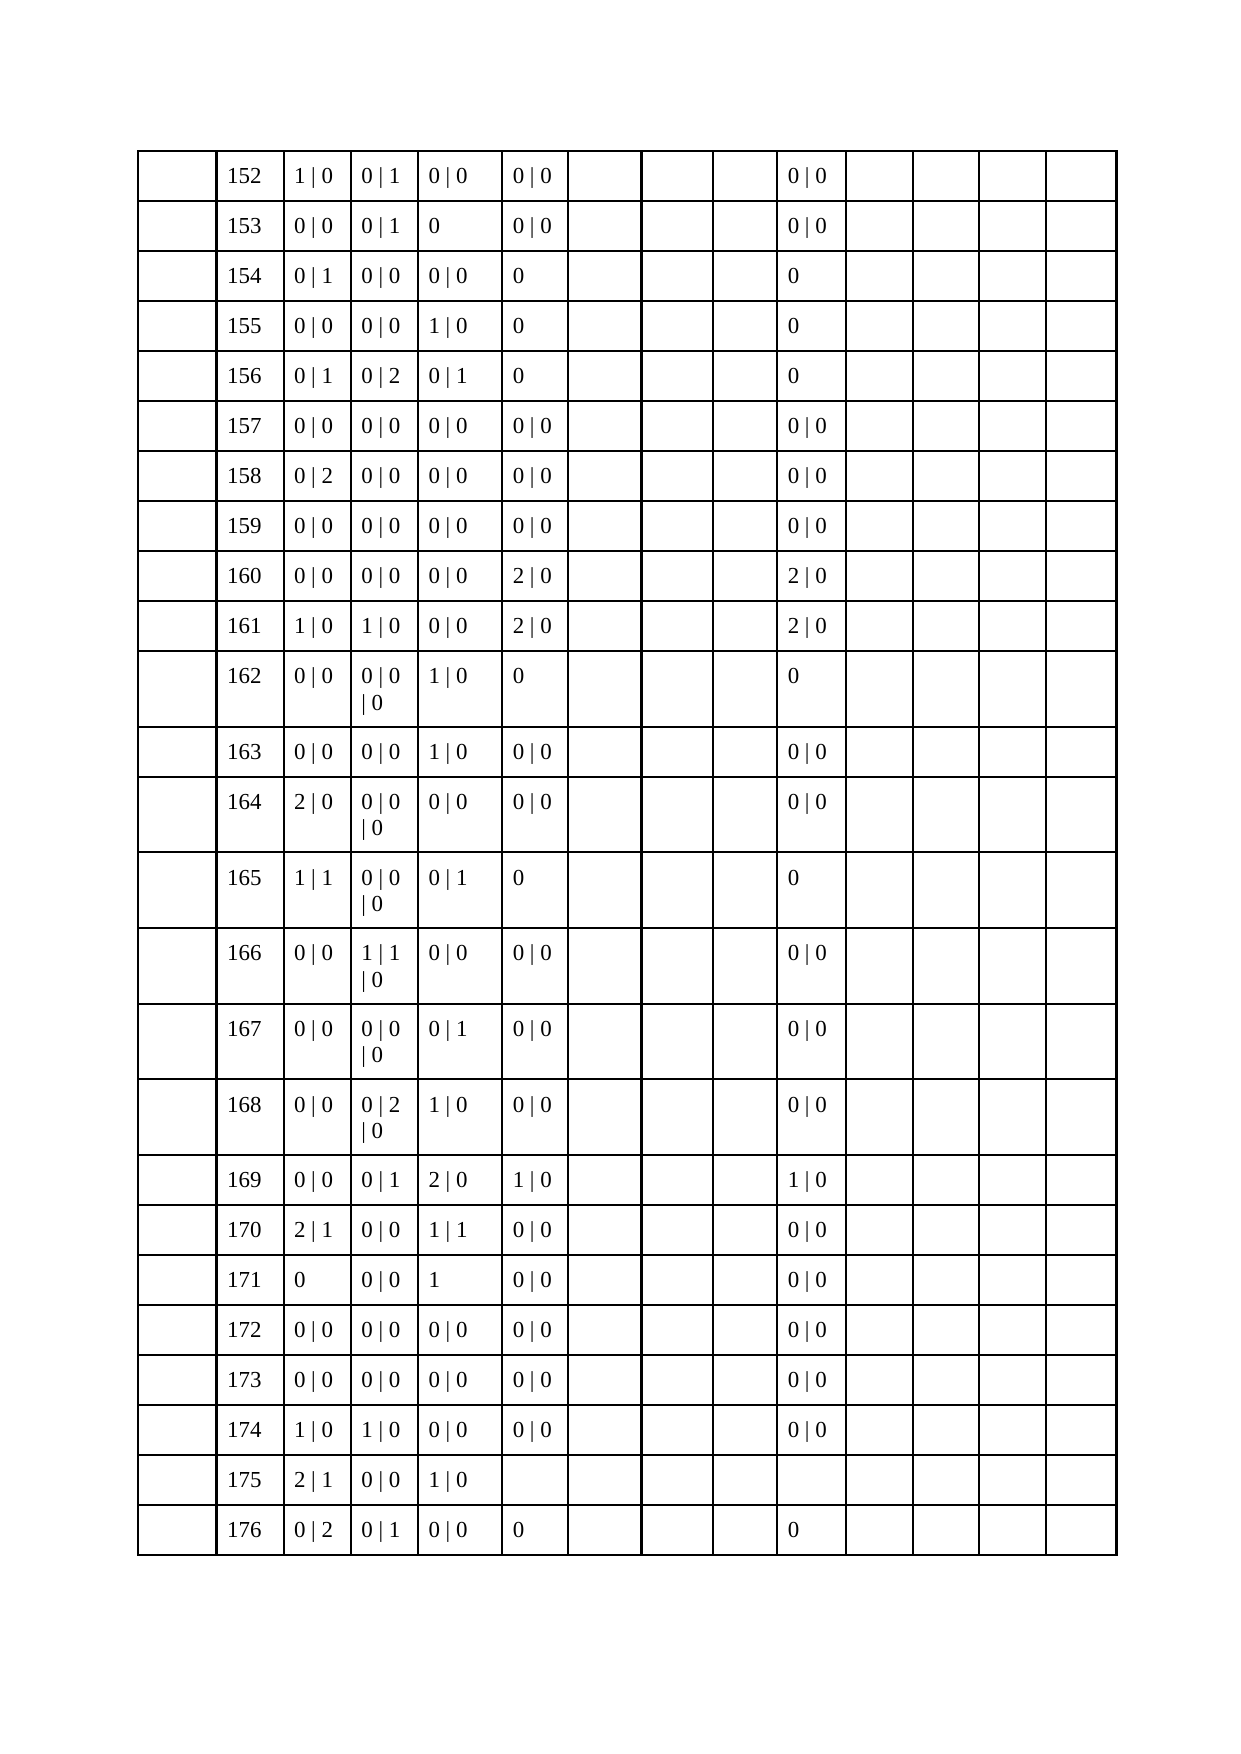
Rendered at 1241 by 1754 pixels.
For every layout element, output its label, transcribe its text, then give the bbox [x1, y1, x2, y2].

table_cell 0 [778, 302, 845, 350]
table_cell [139, 452, 215, 500]
table_cell 0 | 0 [503, 1005, 567, 1078]
table_cell [914, 552, 978, 600]
table_cell [643, 853, 712, 927]
table_cell 162 [218, 652, 283, 726]
table_cell [569, 452, 640, 500]
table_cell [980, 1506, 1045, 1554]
table_cell [714, 1005, 776, 1078]
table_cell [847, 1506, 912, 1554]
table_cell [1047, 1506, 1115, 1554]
table_cell 1 | 0 [352, 602, 417, 650]
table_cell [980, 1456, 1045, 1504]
table_cell 1 | 1 | 0 [352, 929, 417, 1002]
table_cell 0 [778, 252, 845, 300]
table_cell 2 | 0 [778, 602, 845, 650]
table_cell 159 [218, 502, 283, 550]
table_cell [847, 302, 912, 350]
table_cell 0 [503, 352, 567, 400]
table_cell 0 | 0 [778, 1080, 845, 1154]
table_cell [643, 402, 712, 450]
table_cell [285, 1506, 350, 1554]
table_cell 170 [218, 1206, 283, 1254]
table_cell [714, 152, 776, 200]
table_cell [847, 778, 912, 851]
table_cell [569, 352, 640, 400]
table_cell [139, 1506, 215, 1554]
table_cell 0 | 0 [419, 252, 501, 300]
table_cell 0 | 0 [285, 502, 350, 550]
table_cell [139, 502, 215, 550]
table_cell [980, 1156, 1045, 1204]
table_cell 0 | 0 [503, 402, 567, 450]
table_cell 0 | 0 [778, 728, 845, 776]
table_cell 1 | 0 [419, 302, 501, 350]
table_cell [914, 1005, 978, 1078]
table_cell [980, 853, 1045, 927]
table_cell [139, 652, 215, 726]
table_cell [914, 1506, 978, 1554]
table_cell [569, 252, 640, 300]
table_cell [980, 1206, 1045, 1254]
table_cell [139, 1156, 215, 1204]
table_cell 0 [419, 202, 501, 250]
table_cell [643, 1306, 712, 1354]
table_cell 0 [778, 652, 845, 726]
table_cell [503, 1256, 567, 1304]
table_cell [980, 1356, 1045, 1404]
table_cell 0 | 0 [352, 502, 417, 550]
table_cell [714, 929, 776, 1002]
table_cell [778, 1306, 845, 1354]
table_cell [139, 552, 215, 600]
table_cell [847, 252, 912, 300]
table_cell 0 | 0 [778, 502, 845, 550]
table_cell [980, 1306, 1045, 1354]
table_cell 153 [218, 202, 283, 250]
table_cell 0 | 0 [778, 929, 845, 1002]
table_cell 0 | 0 [503, 929, 567, 1002]
table_cell [643, 502, 712, 550]
table_cell 2 | 0 [503, 602, 567, 650]
table_cell 0 | 0 [419, 502, 501, 550]
table_cell 0 | 0 [285, 1156, 350, 1204]
table_cell [914, 652, 978, 726]
table_cell [714, 728, 776, 776]
table_cell 0 | 0 [352, 452, 417, 500]
table_cell 0 | 1 [352, 202, 417, 250]
table_cell 0 | 0 [778, 152, 845, 200]
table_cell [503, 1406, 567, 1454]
table_cell [1047, 302, 1115, 350]
table_cell 164 [218, 778, 283, 851]
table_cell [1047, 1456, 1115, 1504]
table_cell [714, 552, 776, 600]
table_cell 0 | 0 [285, 652, 350, 726]
table_cell 0 | 0 [419, 602, 501, 650]
table_cell 0 [503, 853, 567, 927]
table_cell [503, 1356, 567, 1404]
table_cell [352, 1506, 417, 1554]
table_cell 0 | 0 [352, 402, 417, 450]
table_cell 1 | 0 [285, 602, 350, 650]
table_cell [980, 252, 1045, 300]
table_cell [1047, 202, 1115, 250]
table_cell 160 [218, 552, 283, 600]
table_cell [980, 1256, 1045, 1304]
table_cell [847, 929, 912, 1002]
table_cell [980, 602, 1045, 650]
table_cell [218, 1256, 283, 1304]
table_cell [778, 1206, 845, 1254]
table_cell 0 | 0 [285, 929, 350, 1002]
table_cell [847, 402, 912, 450]
table_cell 0 | 0 [778, 202, 845, 250]
table_cell [643, 302, 712, 350]
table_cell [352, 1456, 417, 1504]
table_cell 0 [503, 302, 567, 350]
table_cell [569, 652, 640, 726]
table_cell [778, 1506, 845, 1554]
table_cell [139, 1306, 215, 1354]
table_cell [847, 152, 912, 200]
table_cell 1 | 0 [285, 152, 350, 200]
table_cell [569, 302, 640, 350]
table_cell [1047, 1080, 1115, 1154]
table_cell [643, 929, 712, 1002]
table_cell [847, 502, 912, 550]
table_cell 0 | 0 [503, 502, 567, 550]
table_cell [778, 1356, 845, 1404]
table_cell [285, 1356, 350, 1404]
table_cell 0 [503, 652, 567, 726]
table_cell [914, 1080, 978, 1154]
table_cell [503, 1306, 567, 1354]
table_cell [139, 402, 215, 450]
table_cell [643, 778, 712, 851]
table_cell [139, 352, 215, 400]
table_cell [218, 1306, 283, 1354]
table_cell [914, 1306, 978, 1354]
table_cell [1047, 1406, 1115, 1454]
table_cell 0 | 0 [285, 1005, 350, 1078]
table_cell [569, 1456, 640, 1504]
table_cell 0 | 0 [285, 728, 350, 776]
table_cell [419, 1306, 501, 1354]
table_cell 0 | 0 [503, 152, 567, 200]
table_cell 0 | 0 | 0 [352, 1005, 417, 1078]
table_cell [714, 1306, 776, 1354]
table_cell 0 | 0 [778, 452, 845, 500]
table_cell 1 | 0 [419, 652, 501, 726]
table_cell [1047, 152, 1115, 200]
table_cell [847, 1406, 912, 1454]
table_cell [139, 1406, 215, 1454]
table_cell 1 | 0 [419, 728, 501, 776]
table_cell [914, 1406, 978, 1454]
table_cell 0 | 1 [285, 352, 350, 400]
table_cell [643, 602, 712, 650]
table_cell [1047, 728, 1115, 776]
table_cell [139, 152, 215, 200]
table_cell [714, 402, 776, 450]
table_cell [914, 929, 978, 1002]
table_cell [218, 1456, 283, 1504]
table_cell [714, 452, 776, 500]
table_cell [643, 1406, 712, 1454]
table_cell [1047, 402, 1115, 450]
table_cell [139, 252, 215, 300]
table_cell [569, 202, 640, 250]
table_cell [980, 552, 1045, 600]
table_cell [980, 1080, 1045, 1154]
table_cell 0 | 0 [503, 202, 567, 250]
table_cell 0 | 1 [419, 352, 501, 400]
table_cell 155 [218, 302, 283, 350]
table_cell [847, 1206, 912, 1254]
table_cell [643, 1156, 712, 1204]
table_cell [1047, 552, 1115, 600]
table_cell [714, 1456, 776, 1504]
table_cell [980, 728, 1045, 776]
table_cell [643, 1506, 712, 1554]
table_cell [914, 728, 978, 776]
table_cell [914, 452, 978, 500]
table_cell [847, 602, 912, 650]
table_cell [1047, 602, 1115, 650]
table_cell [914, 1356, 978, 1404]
table_cell [914, 252, 978, 300]
table_cell 2 | 0 [778, 552, 845, 600]
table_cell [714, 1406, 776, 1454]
table_cell 0 | 0 [419, 778, 501, 851]
table_cell [714, 602, 776, 650]
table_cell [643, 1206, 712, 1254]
table_cell [139, 1080, 215, 1154]
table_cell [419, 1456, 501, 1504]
table_cell [1047, 1156, 1115, 1204]
table_cell 2 | 0 [419, 1156, 501, 1204]
table_cell [847, 352, 912, 400]
table_cell [980, 202, 1045, 250]
table_cell 0 [503, 252, 567, 300]
table_cell 154 [218, 252, 283, 300]
table_cell [569, 152, 640, 200]
table_cell [914, 152, 978, 200]
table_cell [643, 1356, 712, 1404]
table_cell 0 | 0 [503, 452, 567, 500]
table_cell 0 | 0 [352, 1206, 417, 1254]
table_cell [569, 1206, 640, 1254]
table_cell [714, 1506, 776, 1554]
table_cell 1 | 1 [419, 1206, 501, 1254]
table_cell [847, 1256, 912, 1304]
table_cell [714, 252, 776, 300]
table_cell [569, 1005, 640, 1078]
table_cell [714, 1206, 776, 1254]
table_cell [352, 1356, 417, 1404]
table_cell [980, 152, 1045, 200]
table_cell 0 | 0 [352, 302, 417, 350]
table_cell [643, 252, 712, 300]
table_cell [847, 728, 912, 776]
table_cell [569, 552, 640, 600]
table_cell [714, 302, 776, 350]
table_cell [139, 302, 215, 350]
table_cell [980, 1005, 1045, 1078]
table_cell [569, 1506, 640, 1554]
table_cell 167 [218, 1005, 283, 1078]
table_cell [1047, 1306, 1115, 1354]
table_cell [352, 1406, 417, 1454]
table_cell 1 | 1 [285, 853, 350, 927]
table_cell [914, 202, 978, 250]
table_cell [643, 152, 712, 200]
table_cell 0 | 2 [285, 452, 350, 500]
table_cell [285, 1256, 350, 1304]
table_cell 165 [218, 853, 283, 927]
table_cell 0 | 0 [778, 402, 845, 450]
table_cell [980, 652, 1045, 726]
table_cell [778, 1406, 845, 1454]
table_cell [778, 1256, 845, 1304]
table_cell 0 | 0 [285, 202, 350, 250]
table_cell [714, 853, 776, 927]
table_cell [139, 1005, 215, 1078]
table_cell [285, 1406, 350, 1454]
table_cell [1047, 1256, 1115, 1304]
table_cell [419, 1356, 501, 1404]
table_cell [643, 728, 712, 776]
table_cell 2 | 0 [285, 778, 350, 851]
table_cell [914, 352, 978, 400]
table_cell 163 [218, 728, 283, 776]
table_cell [914, 853, 978, 927]
table_cell [914, 502, 978, 550]
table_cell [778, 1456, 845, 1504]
table_cell 0 | 0 [778, 778, 845, 851]
table_cell [139, 853, 215, 927]
table_cell 0 | 0 [778, 1005, 845, 1078]
table_cell 0 | 0 [503, 778, 567, 851]
table_cell [847, 202, 912, 250]
table_cell [569, 778, 640, 851]
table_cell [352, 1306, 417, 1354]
table_cell [847, 552, 912, 600]
table_cell 0 | 0 | 0 [352, 778, 417, 851]
table_cell [714, 352, 776, 400]
table_cell 1 | 0 [419, 1080, 501, 1154]
table_cell 0 | 0 [419, 152, 501, 200]
table_cell 0 | 2 | 0 [352, 1080, 417, 1154]
table_cell 1 | 0 [503, 1156, 567, 1204]
table_cell [643, 202, 712, 250]
table_cell 0 | 0 [352, 252, 417, 300]
table_cell [139, 728, 215, 776]
table_cell [914, 602, 978, 650]
table_cell [914, 1156, 978, 1204]
table_cell [980, 929, 1045, 1002]
table_cell 152 [218, 152, 283, 200]
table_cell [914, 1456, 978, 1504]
table_cell 169 [218, 1156, 283, 1204]
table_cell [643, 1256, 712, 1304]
table_cell 0 | 1 [352, 152, 417, 200]
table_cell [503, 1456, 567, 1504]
table_cell [847, 652, 912, 726]
table_cell [569, 728, 640, 776]
table_cell 0 | 1 [285, 252, 350, 300]
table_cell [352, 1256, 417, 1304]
table_cell [1047, 652, 1115, 726]
table_cell 0 | 0 | 0 [352, 652, 417, 726]
table_cell [569, 502, 640, 550]
table_cell 0 | 0 [419, 452, 501, 500]
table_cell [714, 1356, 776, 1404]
table_cell [1047, 1005, 1115, 1078]
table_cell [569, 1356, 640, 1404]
table_cell 0 | 0 [285, 1080, 350, 1154]
table_cell 0 | 0 [503, 1080, 567, 1154]
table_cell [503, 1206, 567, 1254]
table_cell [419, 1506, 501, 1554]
table_cell 2 | 0 [503, 552, 567, 600]
table_cell 0 | 0 [285, 552, 350, 600]
table_cell [139, 929, 215, 1002]
table_cell [1047, 452, 1115, 500]
table_cell 0 | 1 [352, 1156, 417, 1204]
table_cell [714, 202, 776, 250]
table_cell [914, 302, 978, 350]
table_cell [714, 1156, 776, 1204]
table_cell 0 | 0 [419, 402, 501, 450]
table_cell [1047, 929, 1115, 1002]
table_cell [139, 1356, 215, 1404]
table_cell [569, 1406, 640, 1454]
table_cell [847, 1080, 912, 1154]
table_cell 166 [218, 929, 283, 1002]
table_cell 1 | 0 [778, 1156, 845, 1204]
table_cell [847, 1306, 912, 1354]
table_cell [643, 1005, 712, 1078]
table_cell 0 | 1 [419, 1005, 501, 1078]
table_cell [569, 1080, 640, 1154]
table_cell [139, 602, 215, 650]
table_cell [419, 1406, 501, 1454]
table_cell [139, 202, 215, 250]
table_cell [980, 302, 1045, 350]
table_cell 0 | 0 [285, 302, 350, 350]
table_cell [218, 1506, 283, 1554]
table_cell [643, 552, 712, 600]
table_cell 0 | 0 | 0 [352, 853, 417, 927]
table_cell [980, 778, 1045, 851]
table_cell [569, 402, 640, 450]
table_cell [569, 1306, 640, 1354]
table_cell 0 | 1 [419, 853, 501, 927]
table_cell [914, 778, 978, 851]
table_cell [643, 452, 712, 500]
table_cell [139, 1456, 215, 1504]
table_cell [1047, 502, 1115, 550]
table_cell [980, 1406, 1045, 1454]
table_cell [643, 652, 712, 726]
table_cell 0 | 0 [419, 929, 501, 1002]
table_cell 168 [218, 1080, 283, 1154]
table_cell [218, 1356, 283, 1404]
table_cell [714, 652, 776, 726]
table_cell [714, 778, 776, 851]
table_cell [714, 502, 776, 550]
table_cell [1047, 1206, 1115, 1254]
table_cell [139, 778, 215, 851]
table_cell [569, 929, 640, 1002]
table_cell [847, 452, 912, 500]
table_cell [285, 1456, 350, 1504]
table_cell 0 | 0 [352, 552, 417, 600]
table_cell 0 | 0 [285, 402, 350, 450]
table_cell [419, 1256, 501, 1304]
table_cell 0 | 2 [352, 352, 417, 400]
table_cell [714, 1080, 776, 1154]
table_cell 158 [218, 452, 283, 500]
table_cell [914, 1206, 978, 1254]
table_cell 161 [218, 602, 283, 650]
table_cell 0 [778, 352, 845, 400]
table_cell [569, 853, 640, 927]
table_cell [980, 352, 1045, 400]
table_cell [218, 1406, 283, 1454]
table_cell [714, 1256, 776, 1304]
table_cell 0 [778, 853, 845, 927]
table_cell [569, 602, 640, 650]
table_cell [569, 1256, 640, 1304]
table_cell 157 [218, 402, 283, 450]
table_cell 0 | 0 [419, 552, 501, 600]
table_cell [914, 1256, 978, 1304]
table_cell [847, 1005, 912, 1078]
table_cell [1047, 778, 1115, 851]
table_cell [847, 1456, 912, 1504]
table_cell 0 | 0 [503, 728, 567, 776]
table_cell [980, 402, 1045, 450]
table_cell [1047, 853, 1115, 927]
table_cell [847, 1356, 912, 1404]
table_cell [847, 853, 912, 927]
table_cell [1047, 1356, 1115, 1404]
table_cell [643, 1080, 712, 1154]
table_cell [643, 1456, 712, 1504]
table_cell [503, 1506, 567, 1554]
table_cell 156 [218, 352, 283, 400]
table_cell [847, 1156, 912, 1204]
table_cell [139, 1206, 215, 1254]
table_cell [1047, 352, 1115, 400]
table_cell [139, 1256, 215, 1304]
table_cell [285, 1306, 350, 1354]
table_cell [980, 452, 1045, 500]
table_cell [643, 352, 712, 400]
table_cell 2 | 1 [285, 1206, 350, 1254]
table_cell 0 | 0 [352, 728, 417, 776]
table_cell [1047, 252, 1115, 300]
table_cell [914, 402, 978, 450]
table_cell [569, 1156, 640, 1204]
table_cell [980, 502, 1045, 550]
